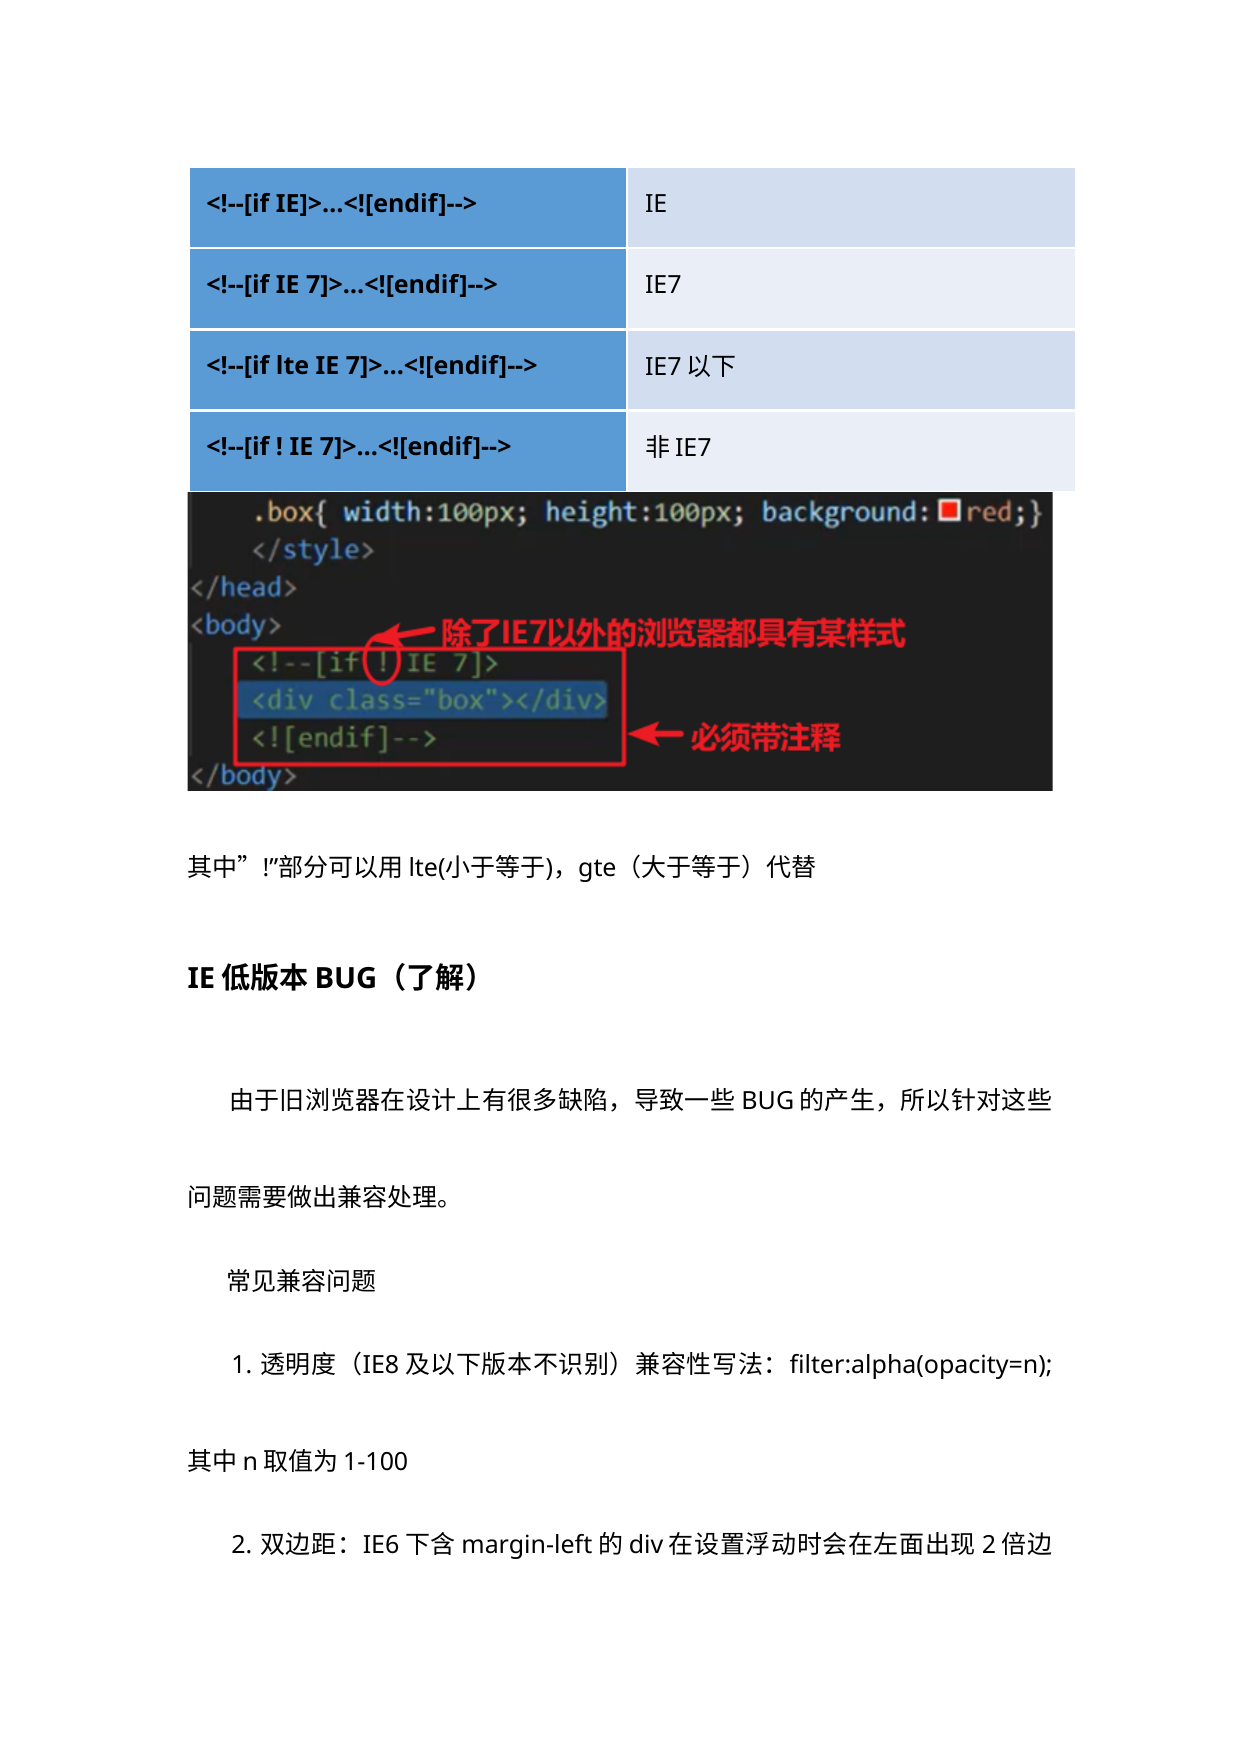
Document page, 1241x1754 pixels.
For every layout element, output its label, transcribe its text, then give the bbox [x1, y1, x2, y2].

table_cell IE7以下 [628, 331, 1075, 409]
table_cell <!--[if ! IE 7]>…<![endif]--> [190, 412, 626, 491]
text 其中”!”部分可以用lte(小于等于)，gte（大于等于）代替 [187, 833, 1053, 898]
table_cell IE [628, 168, 1075, 247]
text 2. 双边距：IE6下含margin-left的div在设置浮动时会在左面出现2倍边距。解决办法：加上：_display:inline; [187, 1510, 1053, 1575]
text 1. 透明度（IE8及以下版本不识别）兼容性写法：filter:alpha(opacity=n);其中n取值为1-100 [187, 1330, 1053, 1492]
table_cell 非IE7 [628, 412, 1075, 491]
table_cell IE7 [628, 249, 1075, 328]
table_cell <!--[if lte IE 7]>…<![endif]--> [190, 331, 626, 409]
table_cell <!--[if IE]>…<![endif]--> [190, 168, 626, 247]
picture [187, 492, 1053, 791]
subtitle IE低版本BUG（了解） [187, 943, 1053, 1008]
text 由于旧浏览器在设计上有很多缺陷，导致一些BUG的产生，所以针对这些问题需要做出兼容处理。 [187, 1066, 1053, 1228]
text 常见兼容问题 [187, 1247, 1053, 1312]
table_cell <!--[if IE 7]>…<![endif]--> [190, 249, 626, 328]
